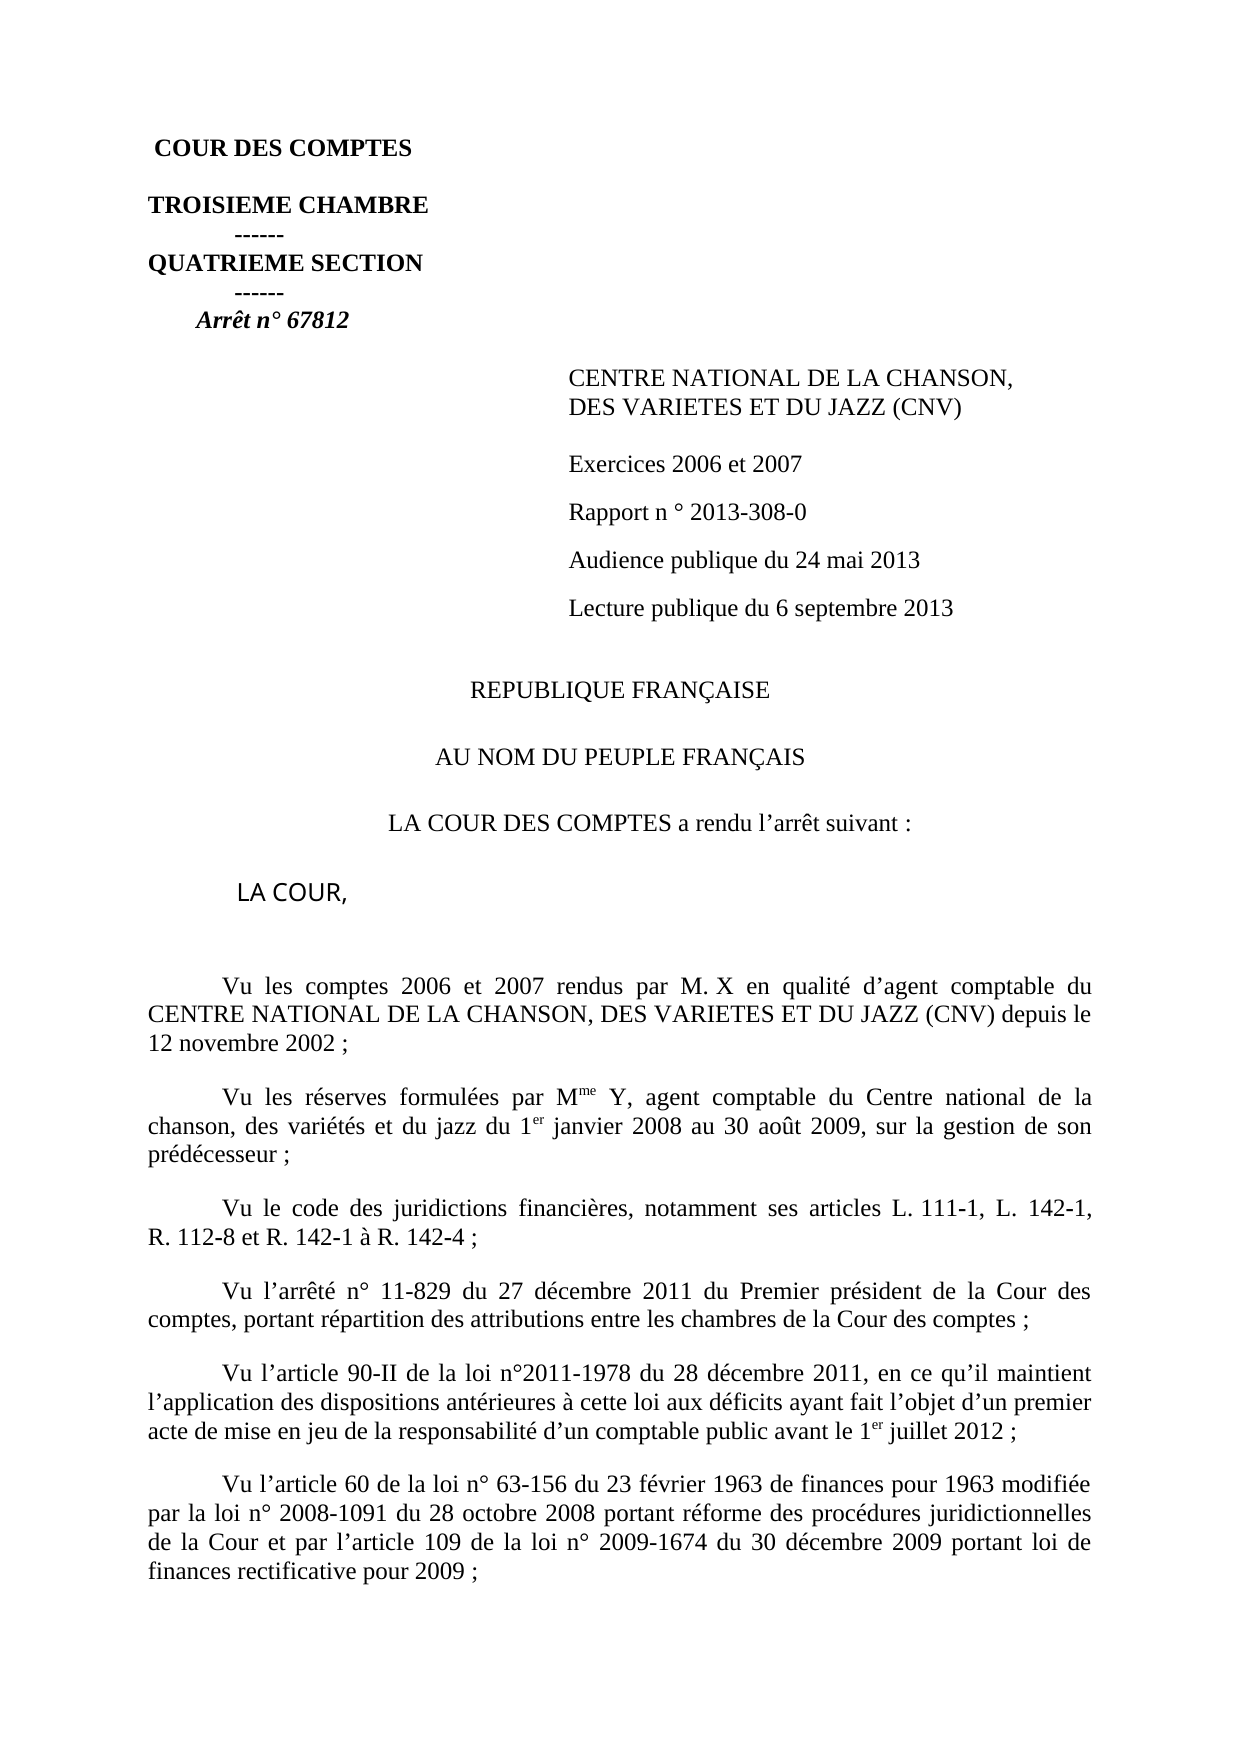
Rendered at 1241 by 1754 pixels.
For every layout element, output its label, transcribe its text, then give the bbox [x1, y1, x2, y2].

text Vu l’article 90-II de la loi n°2011-1978 du 28 décembre 2011, en ce qu’il maintient l’application des dispositions antérieures à cette loi aux déficits ayant fait l’objet d’un premier acte de mise en jeu de la responsabilité d’un comptable public avant le 1er juillet 2012 ; [148, 1358, 1092, 1444]
table_header CENTRE NATIONAL DE LA CHANSON, DES VARIETES ET DU JAZZ (CNV) Exercices 2006 et 2007 Rapport n ° 2013-308-0 Audience publique du 24 mai 2013 Lecture publique du 6 septembre 2013 [561, 133, 1107, 675]
text Vu les comptes 2006 et 2007 rendus par M. X en qualité d’agent comptable du CENTRE NATIONAL DE LA CHANSON, DES VARIETES ET DU JAZZ (CNV) depuis le 12 novembre 2002 ; [148, 971, 1092, 1057]
text Vu l’arrêté n° 11-829 du 27 décembre 2011 du Premier président de la Cour des comptes, portant répartition des attributions entre les chambres de la Cour des comptes ; [148, 1276, 1092, 1333]
text AU NOM DU PEUPLE FRANÇAIS [148, 742, 1092, 770]
text Vu le code des juridictions financières, notamment ses articles L. 111-1, L. 142-1, R. 112-8 et R. 142-1 à R. 142-4 ; [148, 1193, 1092, 1251]
text REPUBLIQUE FRANÇAISE [148, 675, 1092, 704]
text Vu les réserves formulées par Mme Y, agent comptable du Centre national de la chanson, des variétés et du jazz du 1er janvier 2008 au 30 août 2009, sur la gestion de son prédécesseur ; [148, 1082, 1092, 1168]
text LA COUR DES COMPTES a rendu l’arrêt suivant : [148, 808, 1092, 837]
text Vu l’article 60 de la loi n° 63-156 du 23 février 1963 de finances pour 1963 modifiée par la loi n° 2008-1091 du 28 octobre 2008 portant réforme des procédures juridictionnelles de la Cour et par l’article 109 de la loi n° 2009-1674 du 30 décembre 2009 portant loi de finances rectificative pour 2009 ; [148, 1469, 1092, 1584]
table_header COUR DES COMPTES TROISIEME CHAMBRE ------ QUATRIEME SECTION ------ Arrêt n° 67812 [140, 133, 561, 675]
text LA COUR, [148, 874, 1092, 908]
